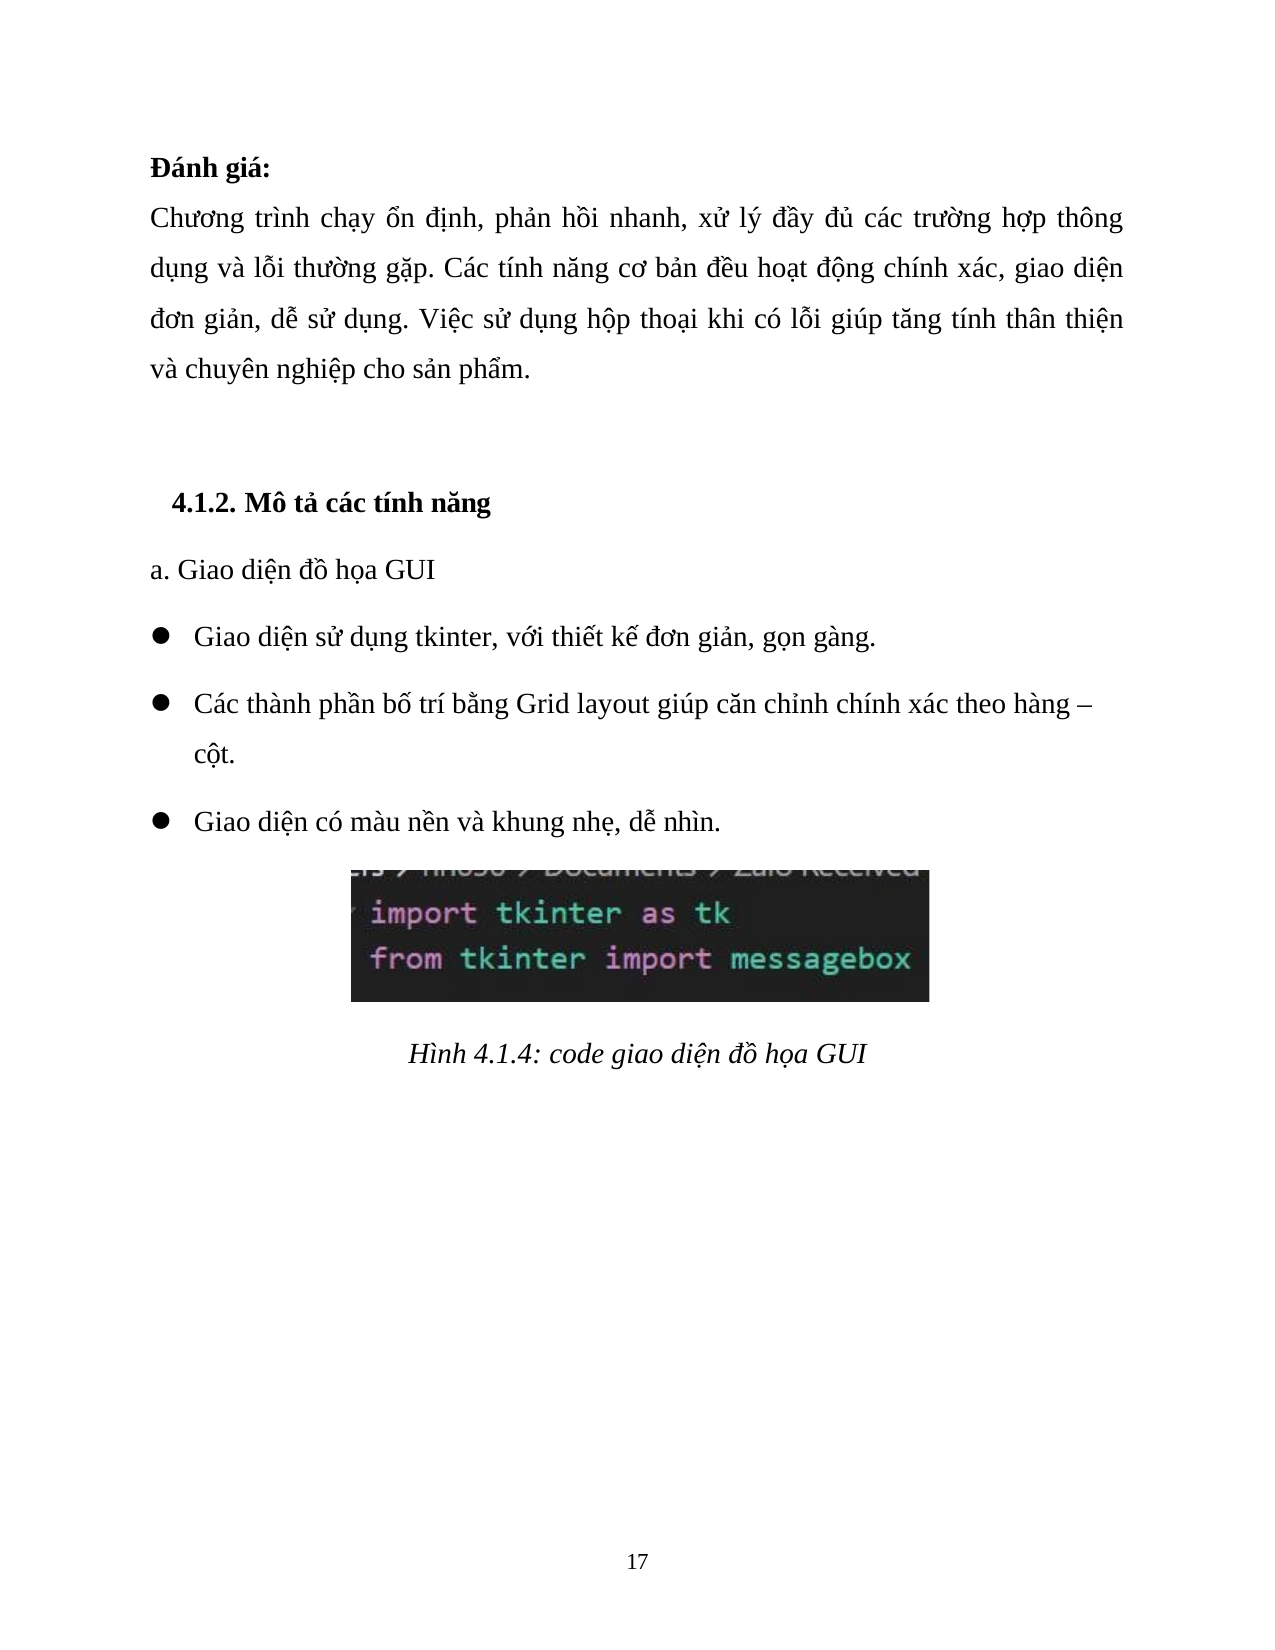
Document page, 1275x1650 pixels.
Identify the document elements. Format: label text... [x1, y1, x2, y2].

list Giao diện có màu nền và khung nhẹ, dễ nhìn. [150, 804, 1142, 837]
subtitle Đánh giá: [150, 150, 1142, 183]
subtitle Mô tả các tính năng [172, 485, 1142, 519]
list Giao diện sử dụng tkinter, với thiết kế đơn giản, gọn gàng. [150, 619, 1142, 653]
list Giao diện đồ họa GUI [150, 552, 1142, 586]
picture [351, 870, 930, 1002]
text Chương trình chạy ổn định, phản hồi nhanh, xử lý đầy đủ các trường hợp thông dụng và lỗi thường gặp. Các tính năng cơ bản đều hoạt động chính xác, giao diện đơn giản, dễ sử dụng. Việc sử dụng hộp thoại khi có lỗi giúp tăng tính thân thiện và chuyên nghiệp cho sản phẩm. [150, 200, 1125, 384]
list Các thành phần bố trí bằng Grid layout giúp căn chỉnh chính xác theo hàng – cột. [150, 686, 1125, 770]
text Hình 4.1.4: code giao diện đồ họa GUI [150, 1036, 1125, 1069]
